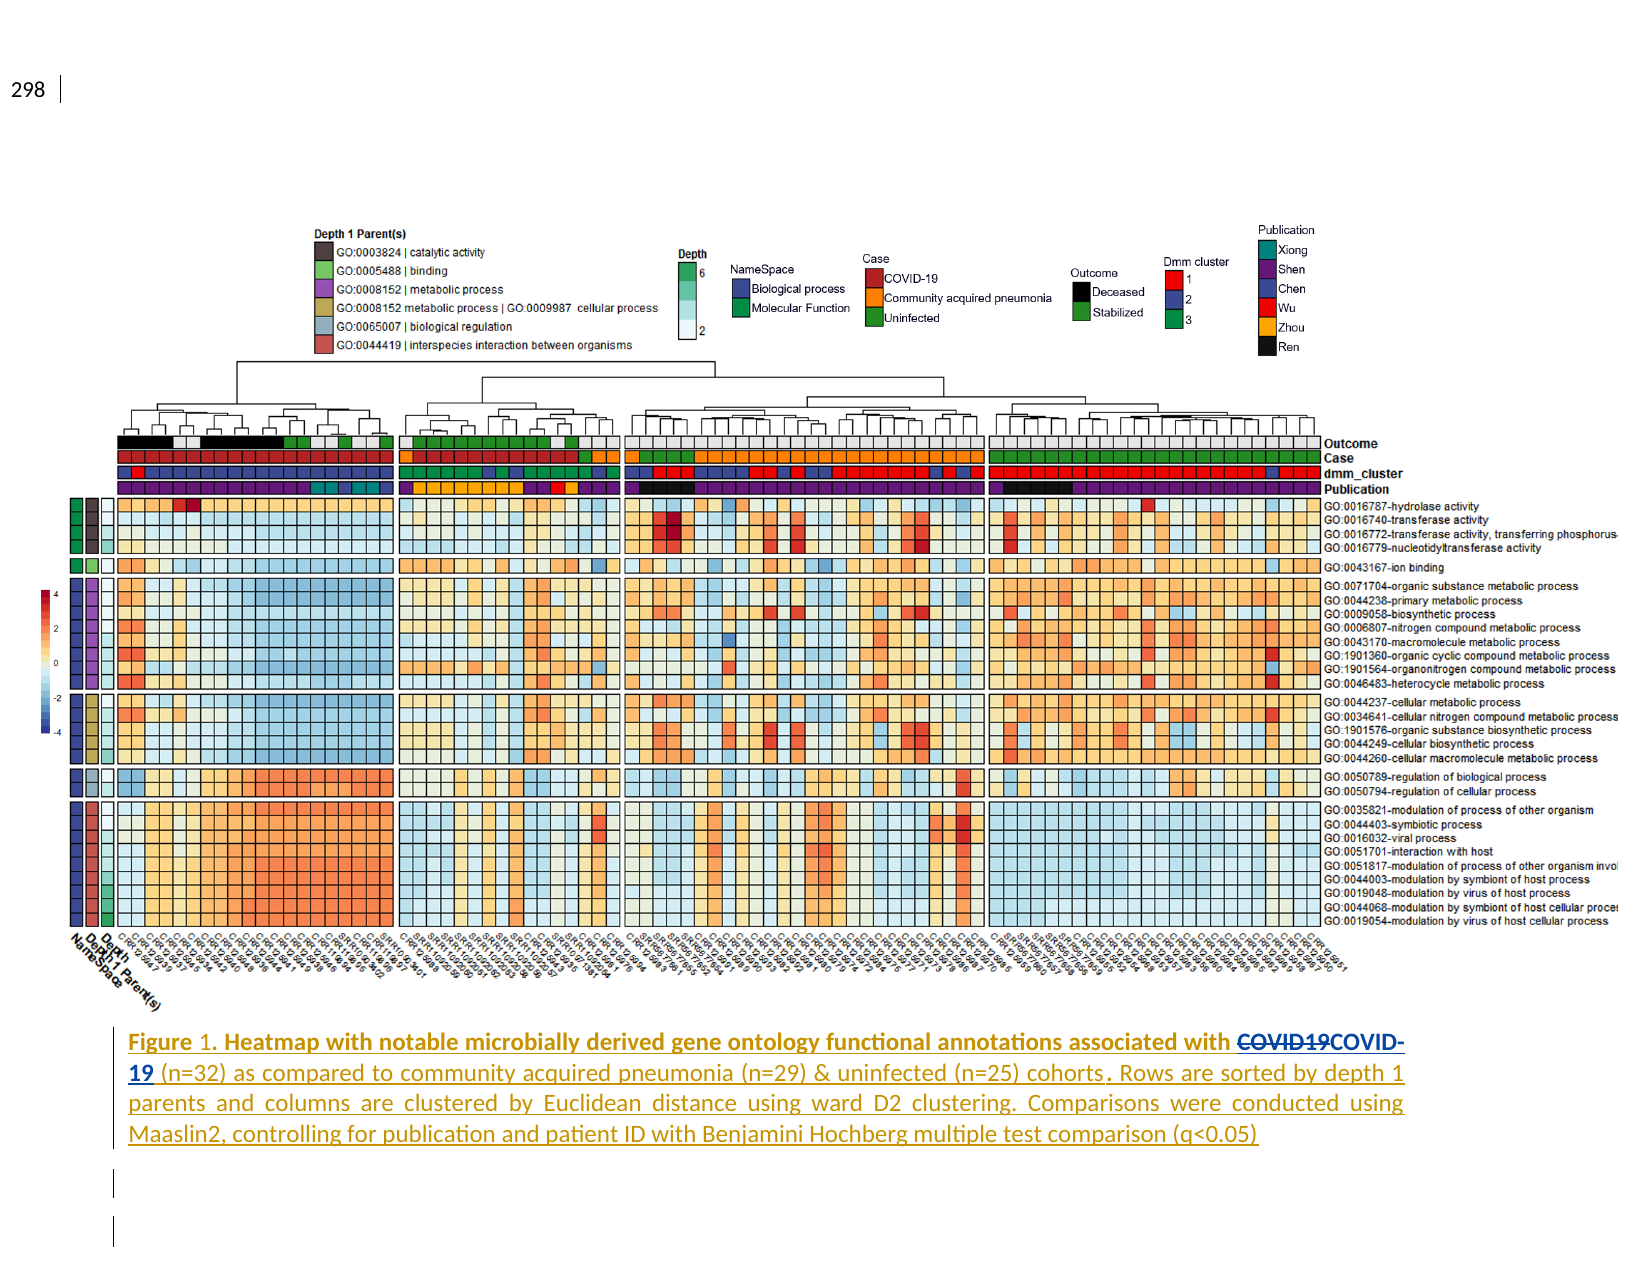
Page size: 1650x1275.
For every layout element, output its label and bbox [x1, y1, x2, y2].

picture [31, 214, 1622, 1017]
